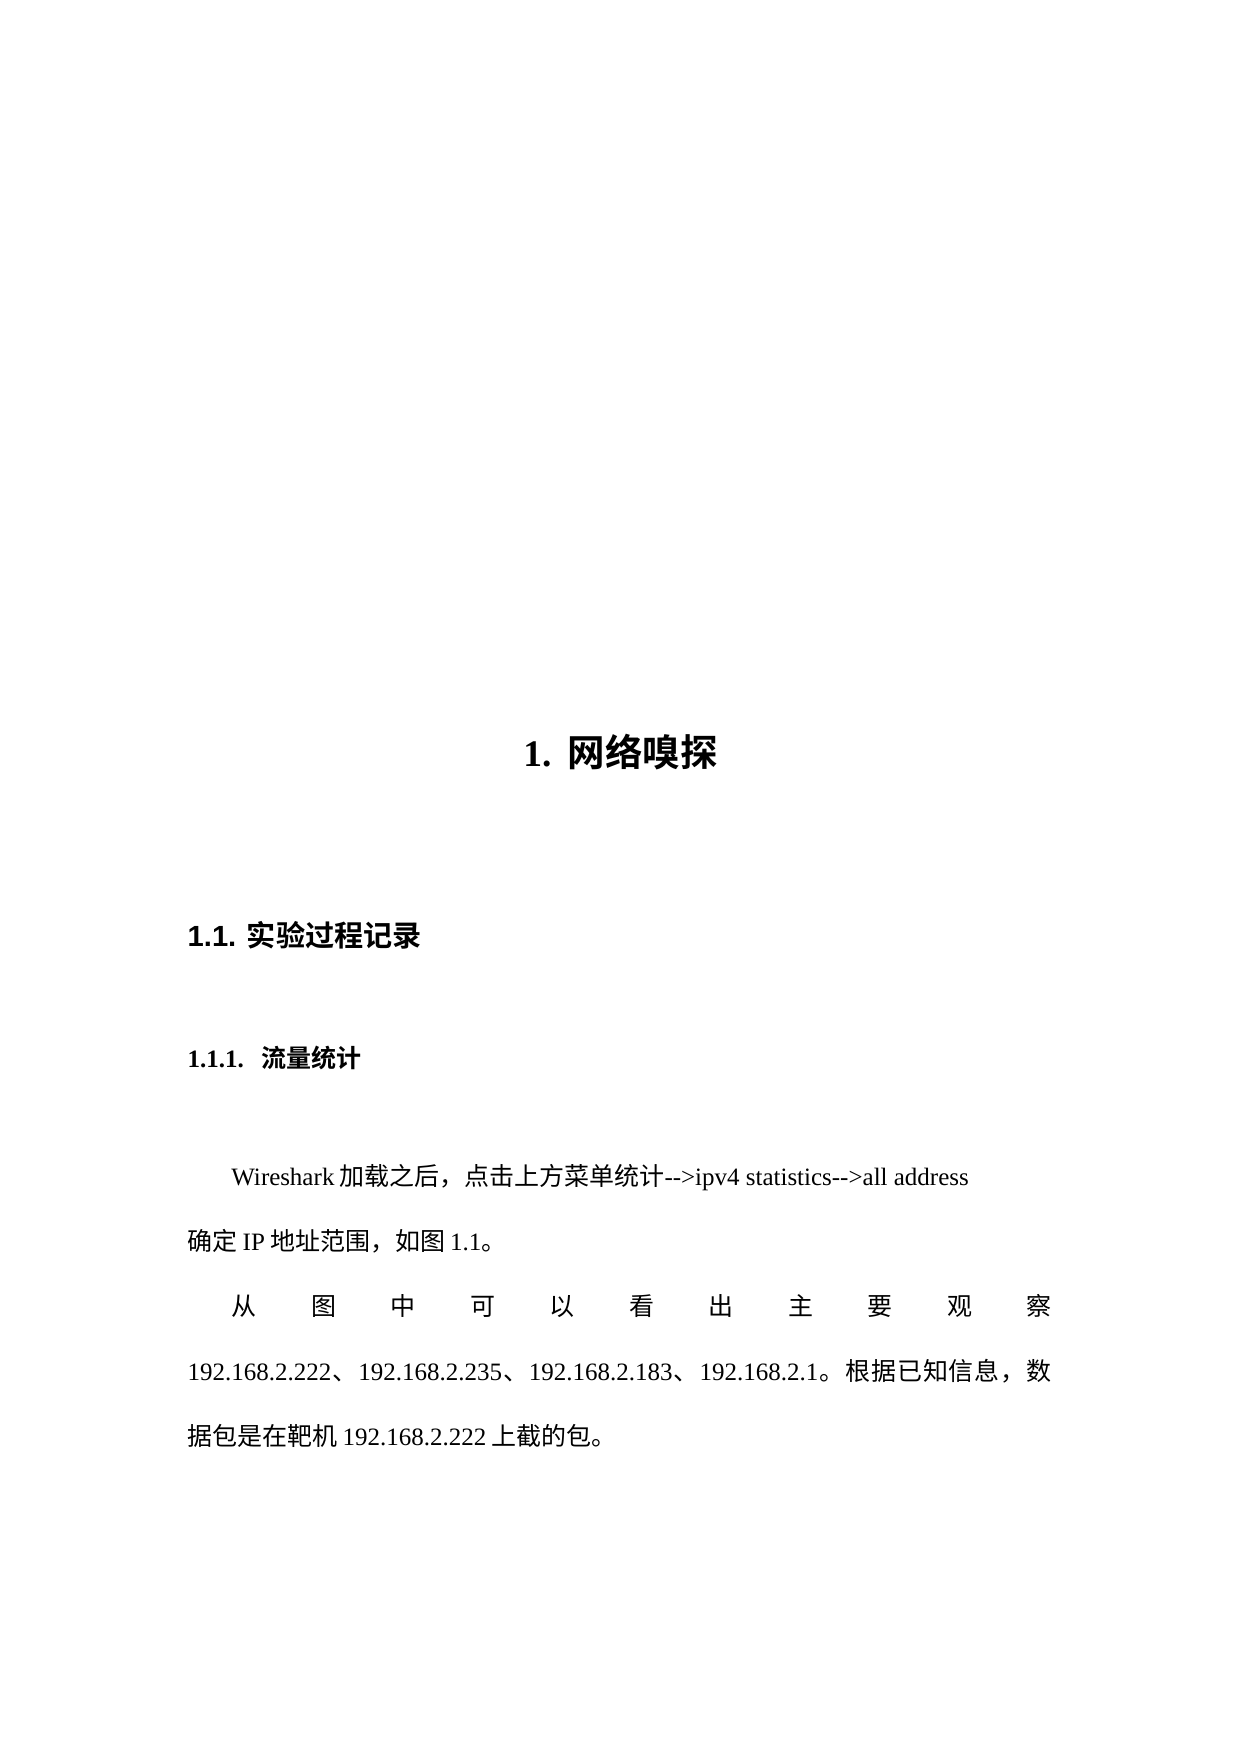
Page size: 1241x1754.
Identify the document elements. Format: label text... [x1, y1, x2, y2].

text 确定IP地址范围，如图1.1。 [187, 1207, 1053, 1272]
text 从图中可以看出主要观察192.168.2.222、192.168.2.235、192.168.2.183、192.168.2.1。根据已知信息，数据包是在靶机192.168.2.222上截的包。 [187, 1272, 1053, 1467]
subtitle 流量统计 [187, 1024, 1053, 1089]
text Wireshark加载之后，点击上方菜单统计-->ipv4 statistics-->all address [187, 1142, 1053, 1207]
subtitle 实验过程记录 [187, 901, 1053, 966]
subtitle 网络嗅探 [187, 717, 1053, 782]
